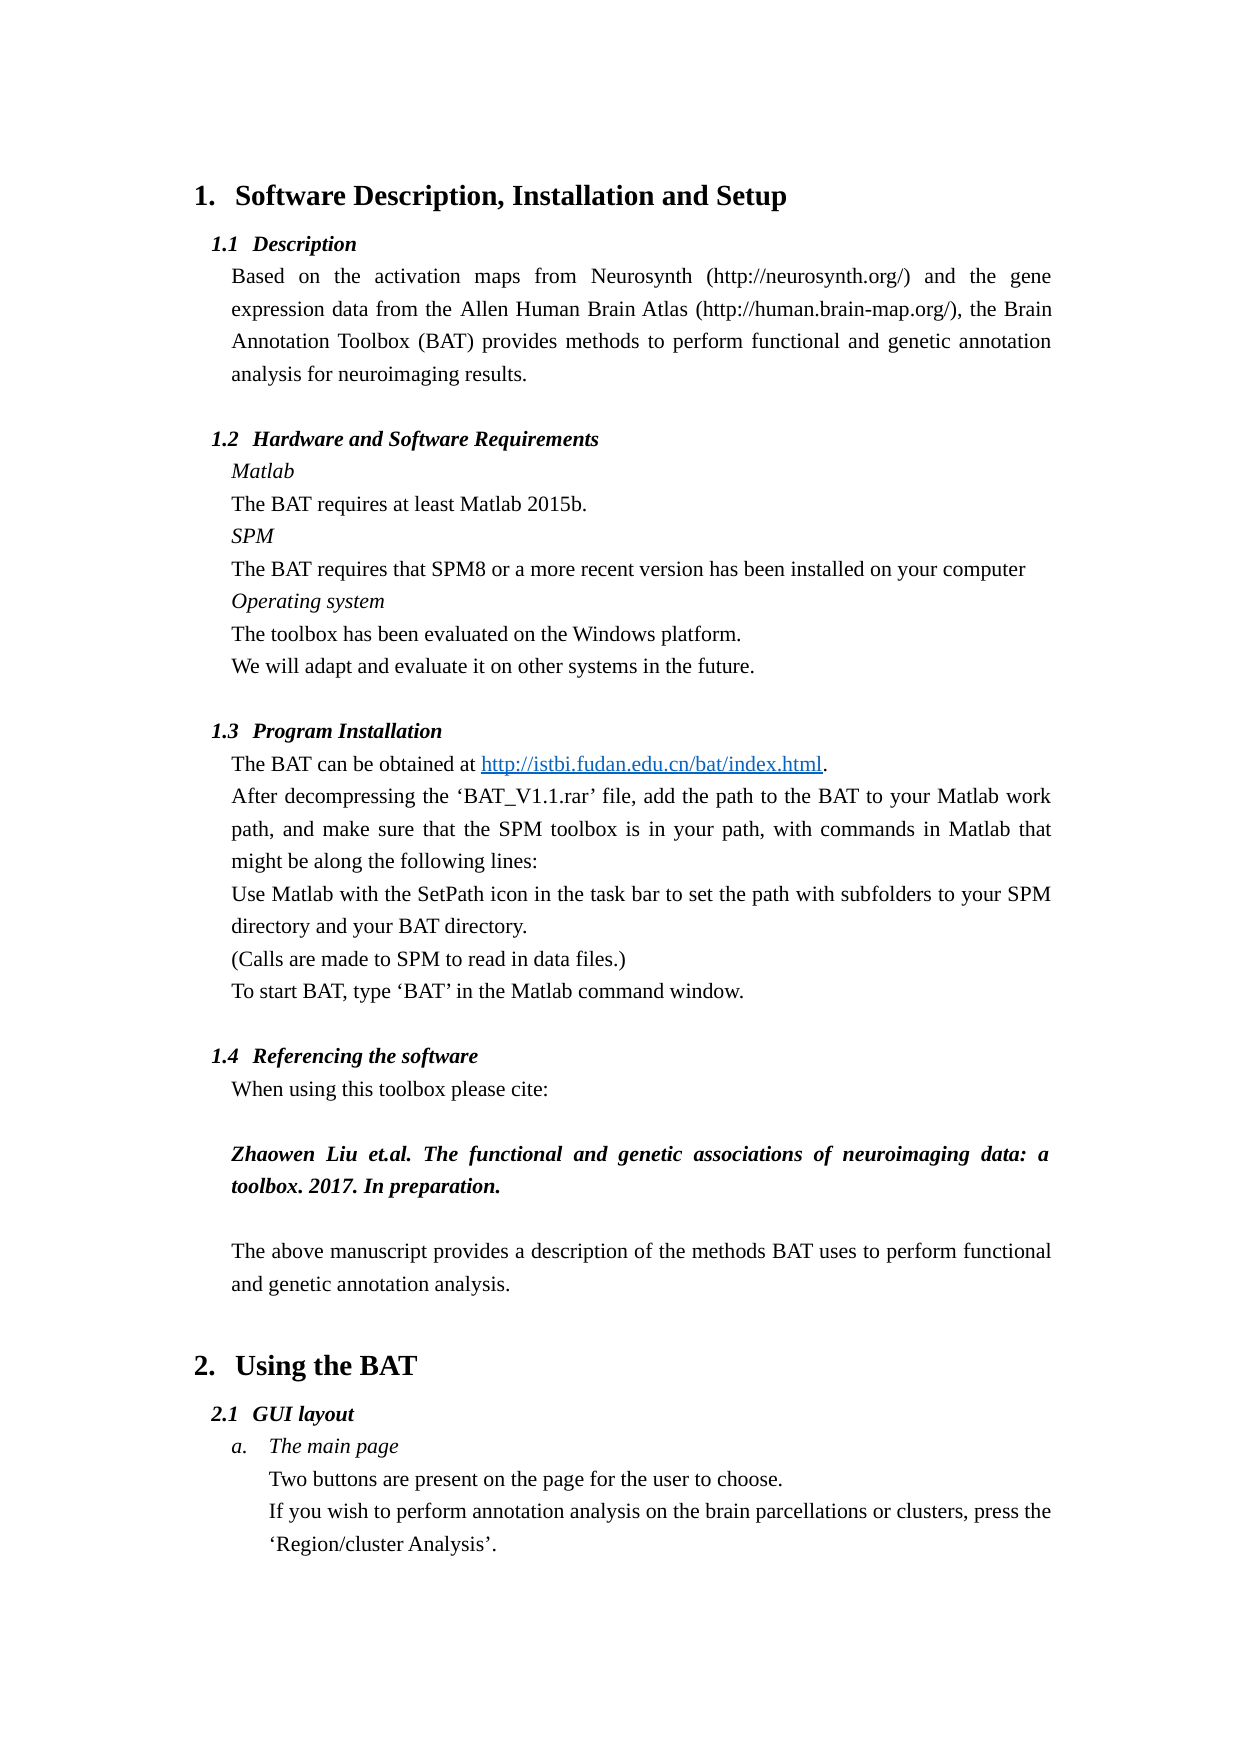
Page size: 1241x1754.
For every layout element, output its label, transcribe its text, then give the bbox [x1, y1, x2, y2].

text We will adapt and evaluate it on other systems in the future. [231, 649, 1053, 682]
text When using this toolbox please cite: [231, 1072, 1053, 1104]
text Matlab [231, 454, 1053, 487]
list Referencing the software [211, 1039, 1053, 1072]
text Zhaowen Liu et.al. The functional and genetic associations of neuroimaging data: a toolbox. 2017. In preparation. [231, 1137, 1053, 1202]
text SPM [231, 519, 1053, 552]
text The toolbox has been evaluated on the Windows platform. [231, 617, 1053, 649]
text (Calls are made to SPM to read in data files.) [187, 942, 1053, 974]
text The BAT requires at least Matlab 2015b. [231, 487, 1053, 519]
list GUI layout [211, 1397, 1053, 1429]
text To start BAT, type ‘BAT’ in the Matlab command window. [187, 974, 1053, 1007]
text The BAT requires that SPM8 or a more recent version has been installed on your computer [231, 552, 1053, 584]
text Based on the activation maps from Neurosynth (http://neurosynth.org/) and the gene expression data from the Allen Human Brain Atlas (http://human.brain-map.org/), the Brain Annotation Toolbox (BAT) provides methods to perform functional and genetic annotation analysis for neuroimaging results. [231, 259, 1053, 389]
list Two buttons are present on the page for the user to choose. [269, 1462, 1053, 1494]
text Operating system [231, 584, 1053, 617]
list Program Installation [211, 714, 1053, 747]
list The main page [231, 1429, 1053, 1462]
text Use Matlab with the SetPath icon in the task bar to set the path with subfolders to your SPM directory and your BAT directory. [231, 877, 1053, 942]
list Using the BAT [193, 1332, 1053, 1397]
list Hardware and Software Requirements [211, 422, 1053, 454]
list Software Description, Installation and Setup [193, 162, 1053, 227]
list If you wish to perform annotation analysis on the brain parcellations or clusters, press the ‘Region/cluster Analysis’. [269, 1494, 1053, 1559]
list Description [211, 227, 1053, 259]
text The above manuscript provides a description of the methods BAT uses to perform functional and genetic annotation analysis. [231, 1234, 1053, 1299]
text After decompressing the ‘BAT_V1.1.rar’ file, add the path to the BAT to your Matlab work path, and make sure that the SPM toolbox is in your path, with commands in Matlab that might be along the following lines: [231, 779, 1053, 877]
text The BAT can be obtained at http://istbi.fudan.edu.cn/bat/index.html. [231, 747, 1053, 779]
